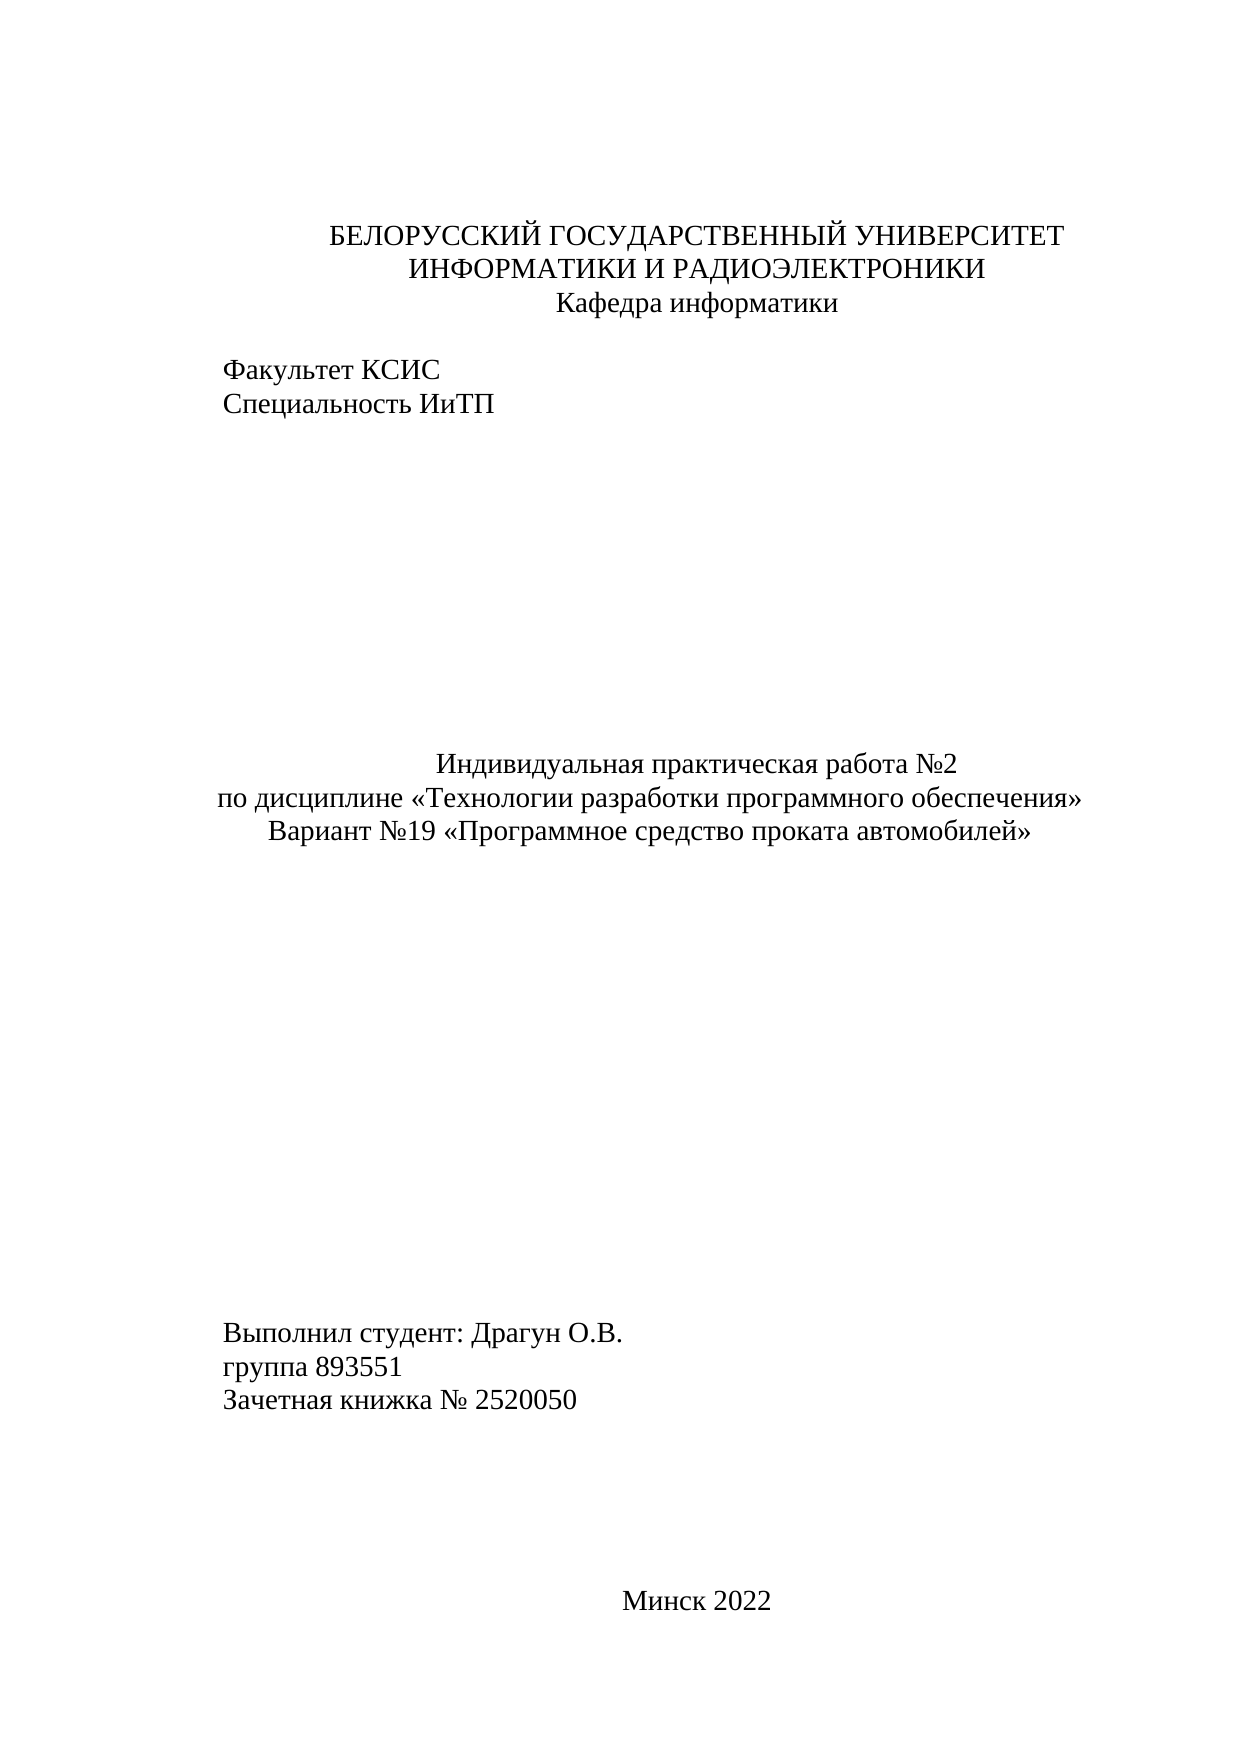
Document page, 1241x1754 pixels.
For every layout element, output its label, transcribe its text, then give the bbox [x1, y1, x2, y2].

text Факультет КСИС [148, 352, 1171, 386]
text Индивидуальная практическая работа №2 [148, 746, 1171, 780]
text по дисциплине «Технологии разработки программного обеспечения» [148, 780, 1152, 813]
text Кафедра информатики [148, 285, 1171, 319]
text Вариант №19 «Программное средство проката автомобилей» [148, 813, 1152, 847]
text группа 893551 [148, 1349, 1171, 1382]
text Выполнил студент: Драгун О.В. [148, 1315, 1171, 1349]
text Зачетная книжка № 2520050 [148, 1382, 1171, 1416]
text ИНФОРМАТИКИ И РАДИОЭЛЕКТРОНИКИ [148, 252, 1171, 285]
text Минск 2022 [148, 1583, 1171, 1617]
text Специальность ИиТП [148, 386, 1171, 419]
text БЕЛОРУССКИЙ ГОСУДАРСТВЕННЫЙ УНИВЕРСИТЕТ [148, 218, 1171, 252]
